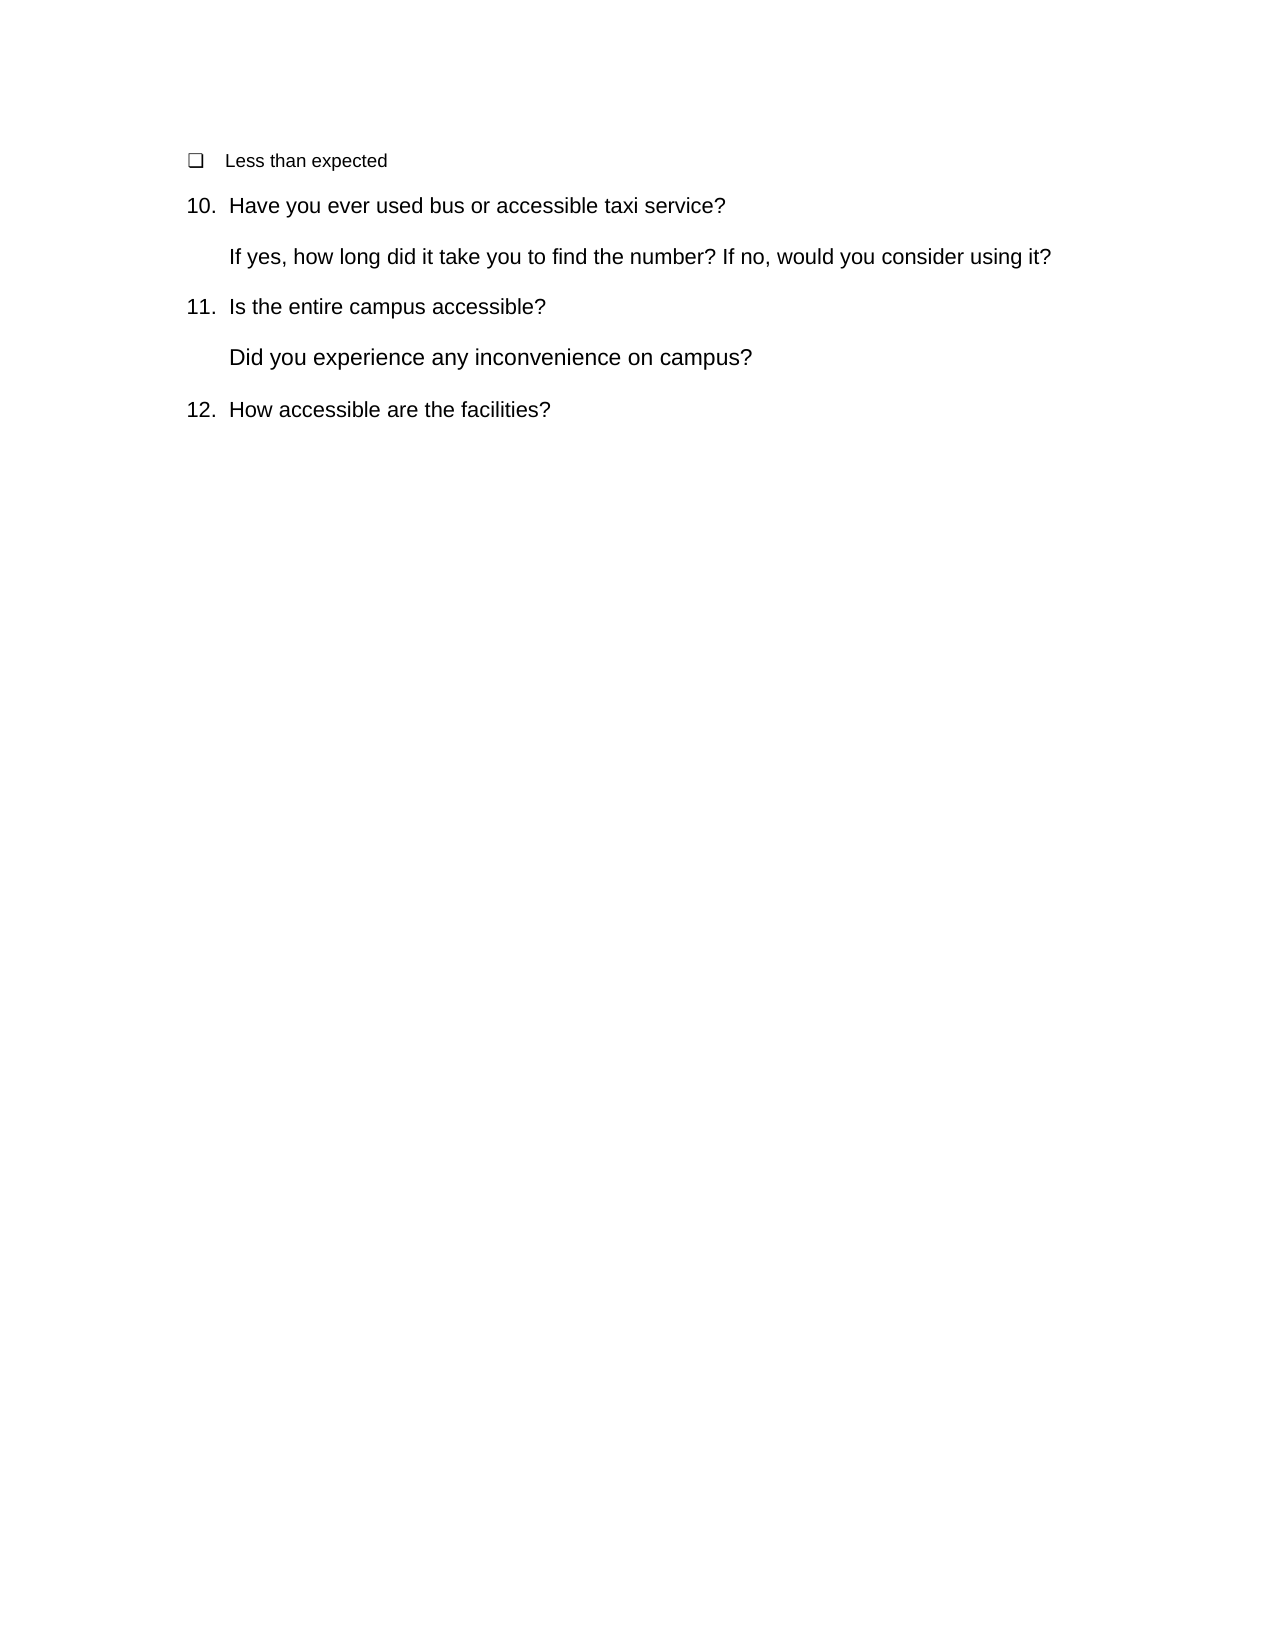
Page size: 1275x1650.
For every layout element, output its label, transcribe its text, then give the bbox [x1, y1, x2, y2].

list Less than expected [187, 150, 1125, 172]
text 11. Is the entire campus accessible? [150, 294, 1125, 319]
text If yes, how long did it take you to find the number? If no, would you consider using it? [150, 243, 1125, 269]
text 12. How accessible are the facilities? [150, 397, 1125, 422]
text 10. Have you ever used bus or accessible taxi service? [150, 193, 1125, 218]
text Did you experience any inconvenience on campus? [150, 344, 1125, 371]
